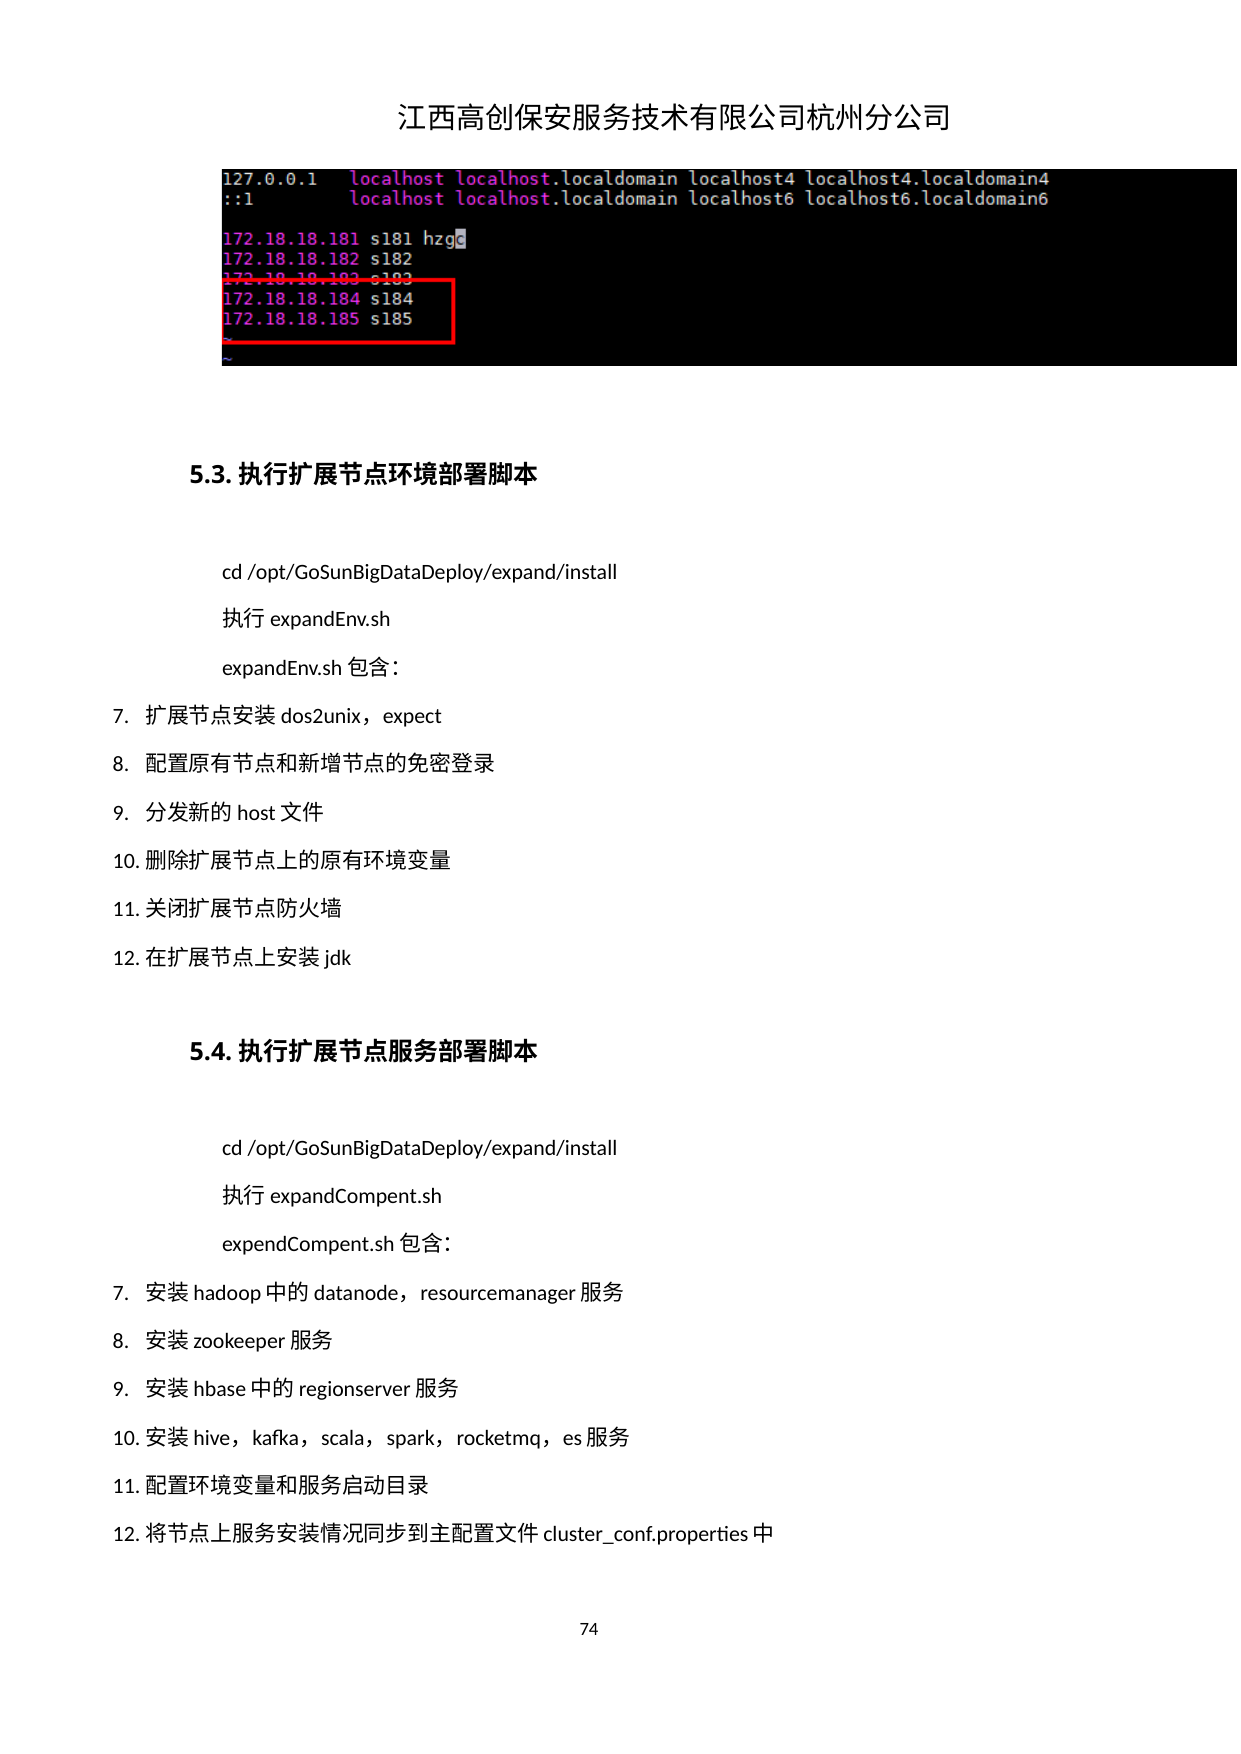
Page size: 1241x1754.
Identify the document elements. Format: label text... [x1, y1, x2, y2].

list 安装hbase中的regionserver服务 [112, 1371, 1128, 1403]
picture [221, 169, 1237, 366]
list 在扩展节点上安装jdk [112, 939, 1128, 972]
list 将节点上服务安装情况同步到主配置文件cluster_conf.properties中 [112, 1516, 1128, 1548]
list 关闭扩展节点防火墙 [112, 891, 1128, 923]
list 配置原有节点和新增节点的免密登录 [112, 746, 1128, 778]
text cd /opt/GoSunBigDataDeploy/expand/install [222, 555, 1128, 587]
subtitle 执行扩展节点服务部署脚本 [112, 1017, 1128, 1082]
list 删除扩展节点上的原有环境变量 [112, 842, 1128, 875]
list 安装hive，kafka，scala，spark，rocketmq，es服务 [112, 1419, 1128, 1452]
text expendCompent.sh包含： [222, 1226, 1128, 1258]
list 分发新的host文件 [112, 794, 1128, 827]
list 扩展节点安装dos2unix，expect [112, 697, 1128, 730]
text cd /opt/GoSunBigDataDeploy/expand/install [222, 1132, 1128, 1164]
text 执行expandEnv.sh [222, 601, 1128, 633]
list 安装hadoop中的datanode，resourcemanager服务 [112, 1274, 1128, 1307]
list 配置环境变量和服务启动目录 [112, 1467, 1128, 1500]
text expandEnv.sh包含： [222, 649, 1128, 682]
text 执行expandCompent.sh [222, 1177, 1128, 1210]
subtitle 执行扩展节点环境部署脚本 [112, 440, 1128, 505]
list 安装zookeeper服务 [112, 1322, 1128, 1355]
